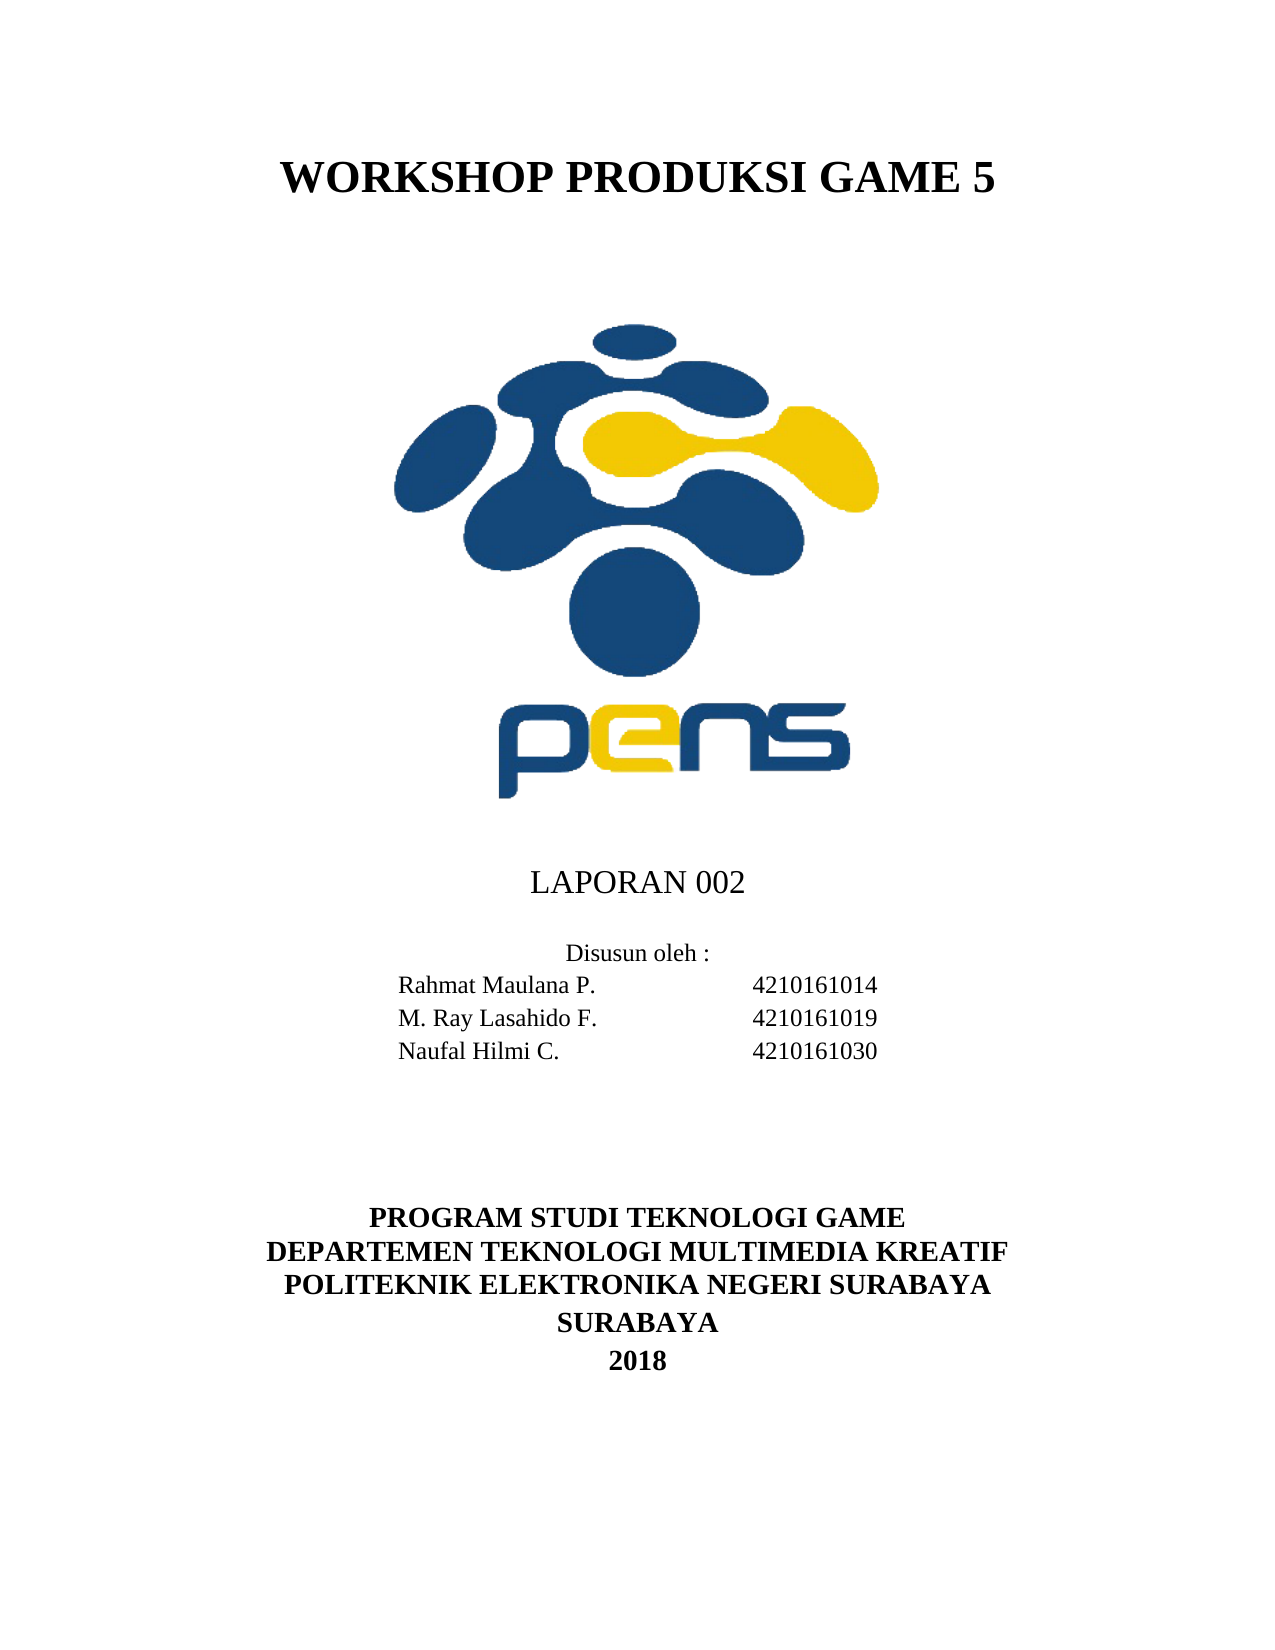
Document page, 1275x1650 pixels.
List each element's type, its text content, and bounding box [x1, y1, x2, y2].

text 2018 [150, 1343, 1125, 1376]
list Ray Lasahido F. 4210161019 [150, 1003, 1125, 1032]
text DEPARTEMEN TEKNOLOGI MULTIMEDIA KREATIF [150, 1234, 1125, 1267]
text POLITEKNIK ELEKTRONIKA NEGERI SURABAYA [150, 1267, 1125, 1301]
text SURABAYA [150, 1305, 1125, 1338]
text PROGRAM STUDI TEKNOLOGI GAME [150, 1200, 1125, 1234]
text Naufal Hilmi C. 4210161030 [150, 1036, 1125, 1065]
text Disusun oleh : [150, 938, 1125, 966]
text Rahmat Maulana P. 4210161014 [150, 971, 1125, 999]
picture [368, 305, 907, 814]
text LAPORAN 002 [150, 862, 1125, 901]
text WORKSHOP PRODUKSI GAME 5 [150, 150, 1125, 203]
